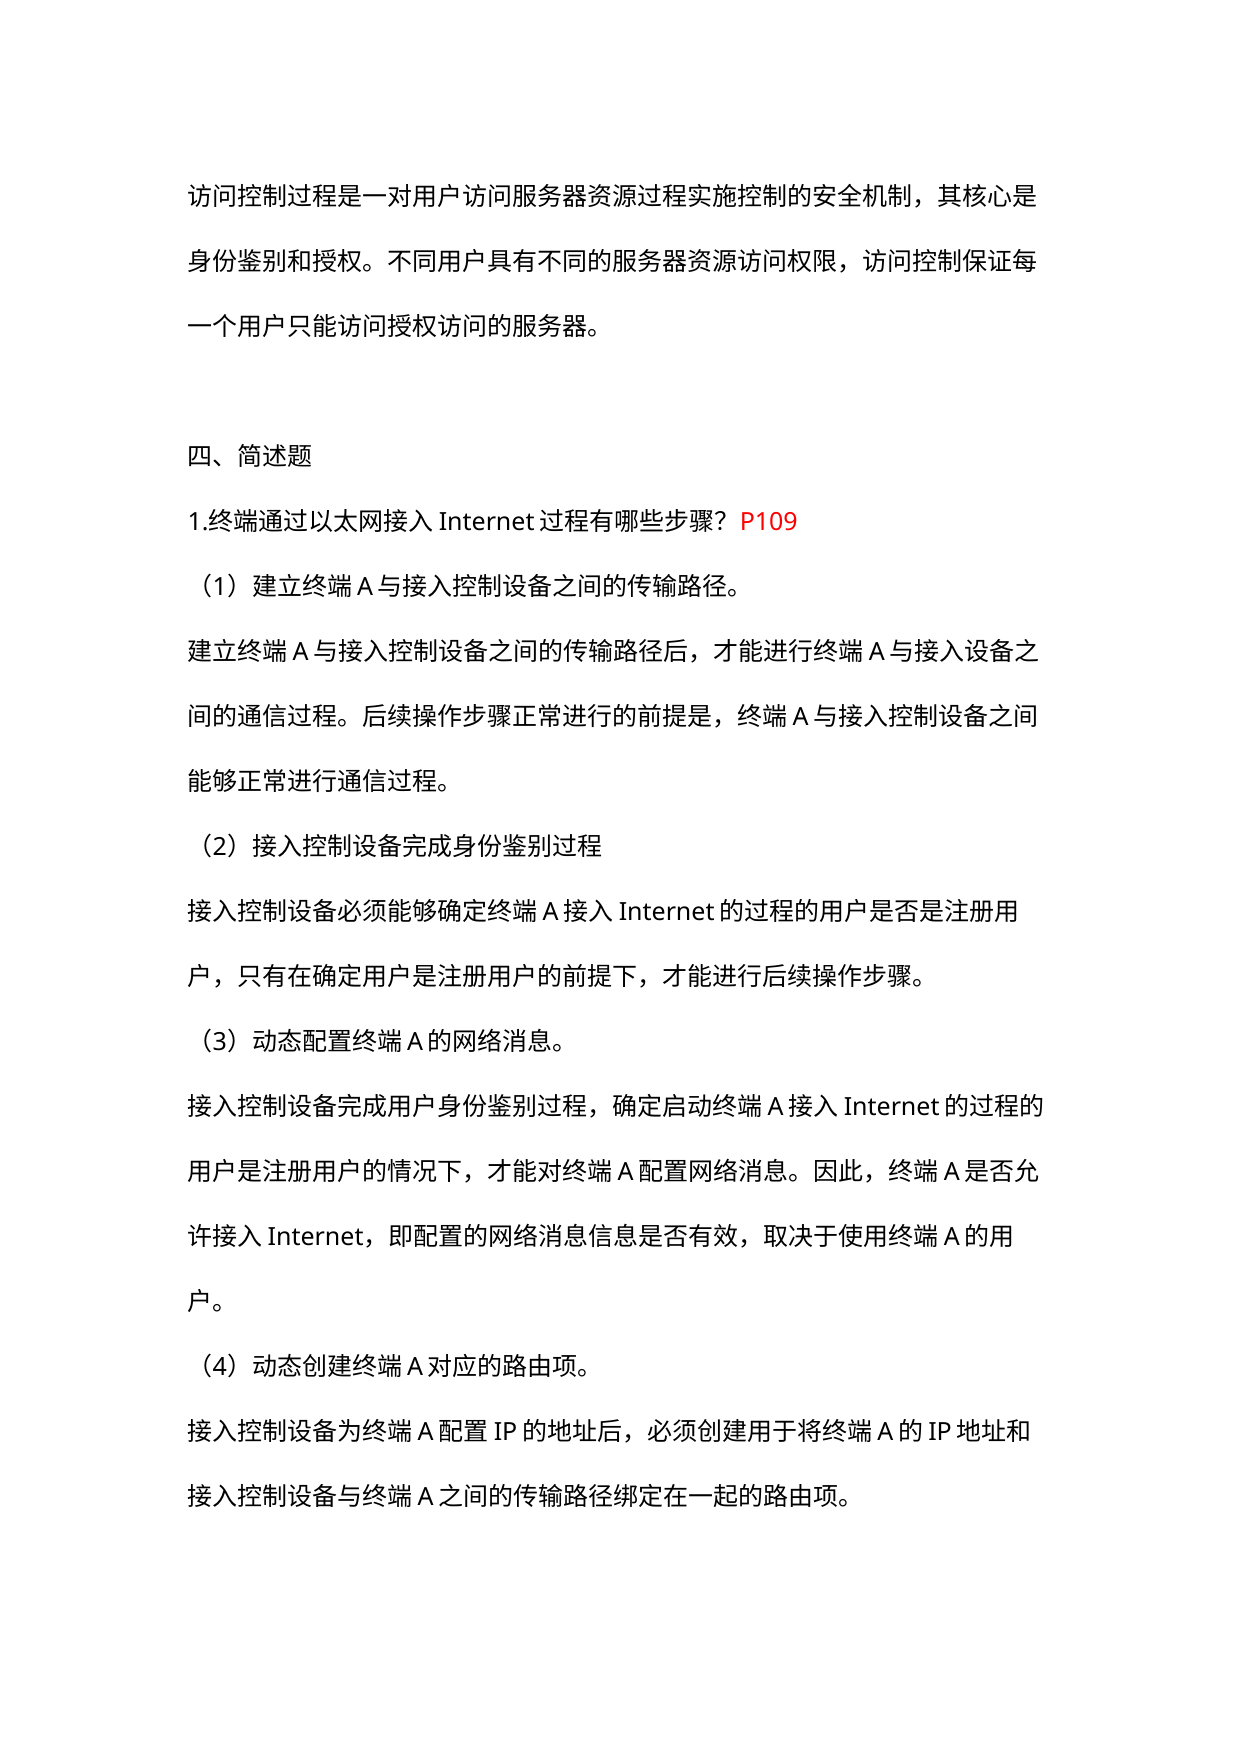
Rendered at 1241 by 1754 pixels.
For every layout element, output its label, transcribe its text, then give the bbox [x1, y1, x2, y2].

list （1）建立终端A与接入控制设备之间的传输路径。 [187, 552, 1053, 617]
list 接入控制设备必须能够确定终端A接入Internet的过程的用户是否是注册用户，只有在确定用户是注册用户的前提下，才能进行后续操作步骤。 [187, 877, 1053, 1007]
list 建立终端A与接入控制设备之间的传输路径后，才能进行终端A与接入设备之间的通信过程。后续操作步骤正常进行的前提是，终端A与接入控制设备之间能够正常进行通信过程。 [187, 617, 1053, 812]
list 1.终端通过以太网接入Internet过程有哪些步骤？P109 [187, 487, 1053, 552]
list 接入控制设备完成用户身份鉴别过程，确定启动终端A接入Internet的过程的用户是注册用户的情况下，才能对终端A配置网络消息。因此，终端A是否允许接入Internet，即配置的网络消息信息是否有效，取决于使用终端A的用户。 [187, 1072, 1053, 1332]
list （2）接入控制设备完成身份鉴别过程 [187, 812, 1053, 877]
list 接入控制设备为终端A配置IP的地址后，必须创建用于将终端A的IP地址和接入控制设备与终端A之间的传输路径绑定在一起的路由项。 [187, 1397, 1053, 1527]
list （4）动态创建终端A对应的路由项。 [187, 1332, 1053, 1397]
list 访问控制过程是一对用户访问服务器资源过程实施控制的安全机制，其核心是身份鉴别和授权。不同用户具有不同的服务器资源访问权限，访问控制保证每一个用户只能访问授权访问的服务器。 [187, 162, 1053, 357]
list 简述题 [187, 422, 1053, 487]
list （3）动态配置终端A的网络消息。 [187, 1007, 1053, 1072]
